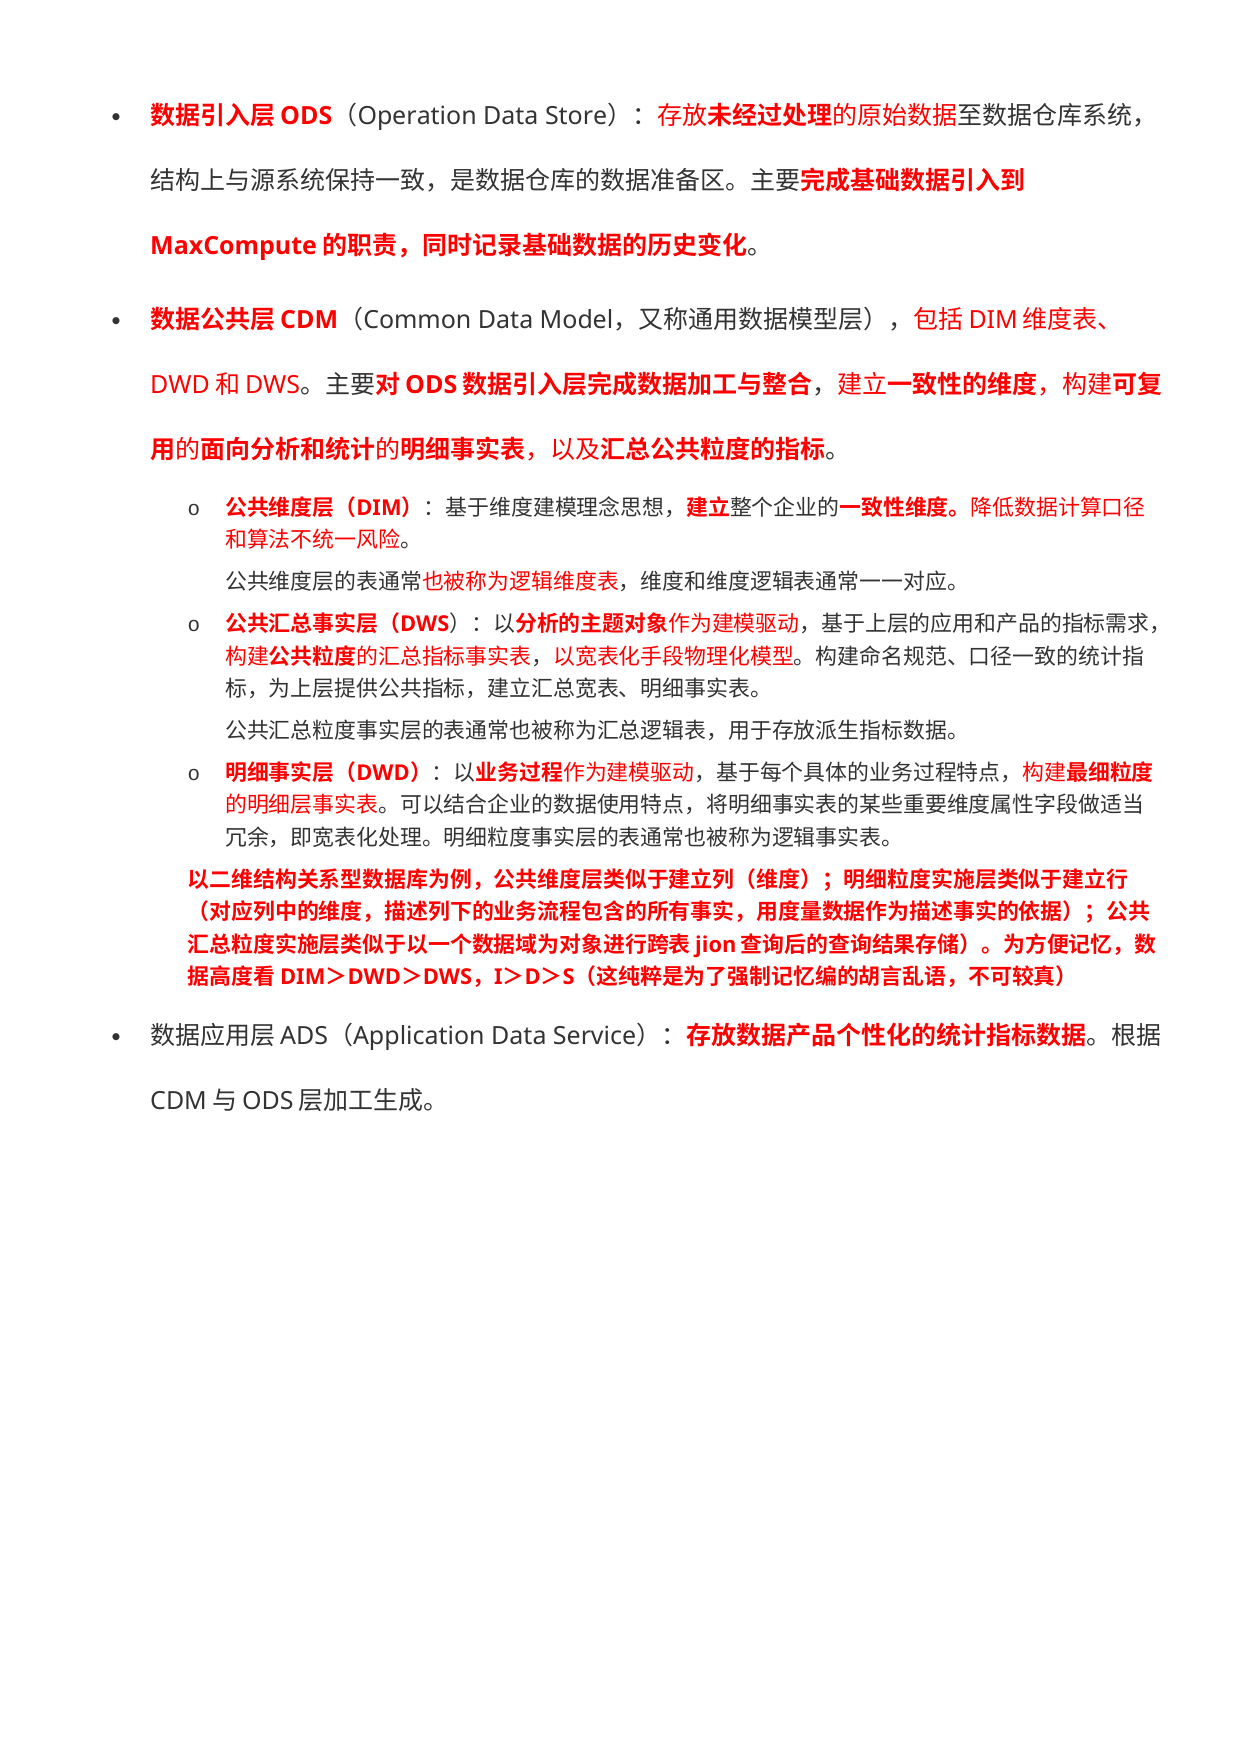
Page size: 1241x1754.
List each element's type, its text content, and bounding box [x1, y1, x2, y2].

text 公共汇总粒度事实层的表通常也被称为汇总逻辑表，用于存放派生指标数据。 [225, 713, 1165, 745]
list 数据应用层ADS（Application Data Service）：存放数据产品个性化的统计指标数据。根据CDM与ODS层加工生成。 [112, 1001, 1165, 1131]
list 公共维度层（DIM）：基于维度建模理念思想，建立整个企业的一致性维度。降低数据计算口径和算法不统一风险。 [187, 489, 1165, 554]
list 公共汇总事实层（DWS）：以分析的主题对象作为建模驱动，基于上层的应用和产品的指标需求，构建公共粒度的汇总指标事实表，以宽表化手段物理化模型。构建命名规范、口径一致的统计指标，为上层提供公共指标，建立汇总宽表、明细事实表。 [187, 606, 1165, 703]
text 公共维度层的表通常也被称为逻辑维度表，维度和维度逻辑表通常一一对应。 [225, 564, 1165, 596]
text 以二维结构关系型数据库为例，公共维度层类似于建立列（维度）；明细粒度实施层类似于建立行（对应列中的维度，描述列下的业务流程包含的所有事实，用度量数据作为描述事实的依据）；公共汇总粒度实施层类似于以一个数据域为对象进行跨表jion查询后的查询结果存储）。为方便记忆，数据高度看 DIM＞DWD＞DWS，I＞D＞S（这纯粹是为了强制记忆编的胡言乱语，不可较真） [187, 861, 1165, 991]
list 明细事实层（DWD）：以业务过程作为建模驱动，基于每个具体的业务过程特点，构建最细粒度的明细层事实表。可以结合企业的数据使用特点，将明细事实表的某些重要维度属性字段做适当冗余，即宽表化处理。明细粒度事实层的表通常也被称为逻辑事实表。 [187, 754, 1165, 852]
list 数据引入层ODS（Operation Data Store）：存放未经过处理的原始数据至数据仓库系统，结构上与源系统保持一致，是数据仓库的数据准备区。主要完成基础数据引入到MaxCompute的职责，同时记录基础数据的历史变化。 [112, 81, 1165, 276]
list 数据公共层CDM（Common Data Model，又称通用数据模型层），包括DIM维度表、DWD和DWS。主要对ODS数据引入层完成数据加工与整合，建立一致性的维度，构建可复用的面向分析和统计的明细事实表，以及汇总公共粒度的指标。 [112, 285, 1165, 480]
